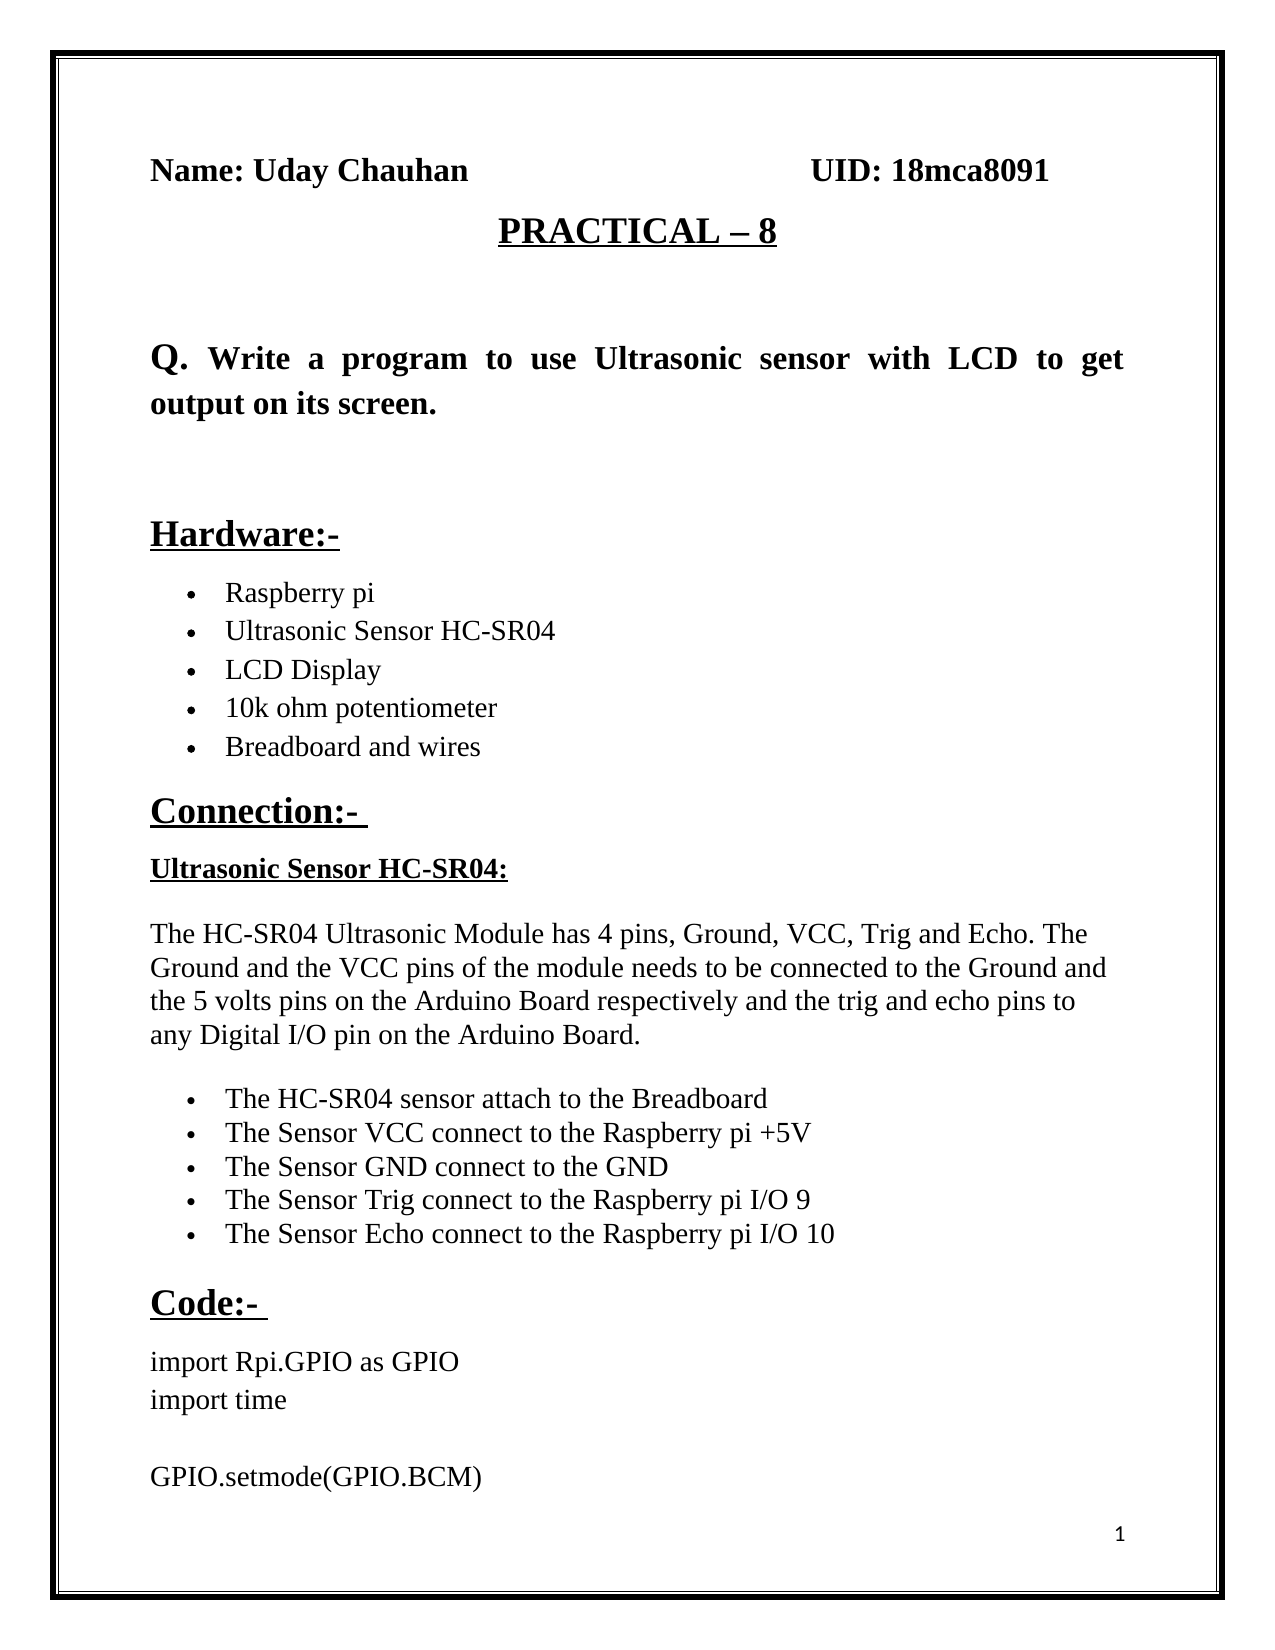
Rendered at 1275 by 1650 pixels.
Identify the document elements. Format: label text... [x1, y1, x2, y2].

list The Sensor Echo connect to the Raspberry pi I/O 10 [187, 1216, 1125, 1249]
list Q. Write a program to use Ultrasonic sensor with LCD to get output on its screen. [150, 334, 1125, 422]
text PRACTICAL – 8 [150, 208, 1125, 251]
text Ultrasonic Sensor HC-SR04: [150, 851, 1125, 885]
list import Rpi.GPIO as GPIO [150, 1344, 1125, 1377]
text Code:- [150, 1281, 1125, 1324]
list The Sensor VCC connect to the Raspberry pi +5V [187, 1115, 1125, 1149]
list Ultrasonic Sensor HC-SR04 [187, 613, 1125, 647]
list LCD Display [187, 652, 1125, 685]
text The HC-SR04 Ultrasonic Module has 4 pins, Ground, VCC, Trig and Echo. The Ground and the VCC pins of the module needs to be connected to the Ground and the 5 volts pins on the Arduino Board respectively and the trig and echo pins to any Digital I/O pin on the Arduino Board. [150, 916, 1125, 1050]
list Breadboard and wires [187, 729, 1125, 762]
list The HC-SR04 sensor attach to the Breadboard [187, 1082, 1125, 1115]
list GPIO.setmode(GPIO.BCM) [150, 1459, 1125, 1493]
list Raspberry pi [187, 575, 1125, 608]
list The Sensor GND connect to the GND [187, 1149, 1125, 1182]
text Hardware:- [150, 511, 1125, 554]
list 10k ohm potentiometer [187, 690, 1125, 724]
text Connection:- [150, 788, 1125, 831]
text Name: Uday Chauhan UID: 18mca8091 [150, 150, 1125, 188]
list The Sensor Trig connect to the Raspberry pi I/O 9 [187, 1182, 1125, 1216]
list import time [150, 1382, 1125, 1416]
